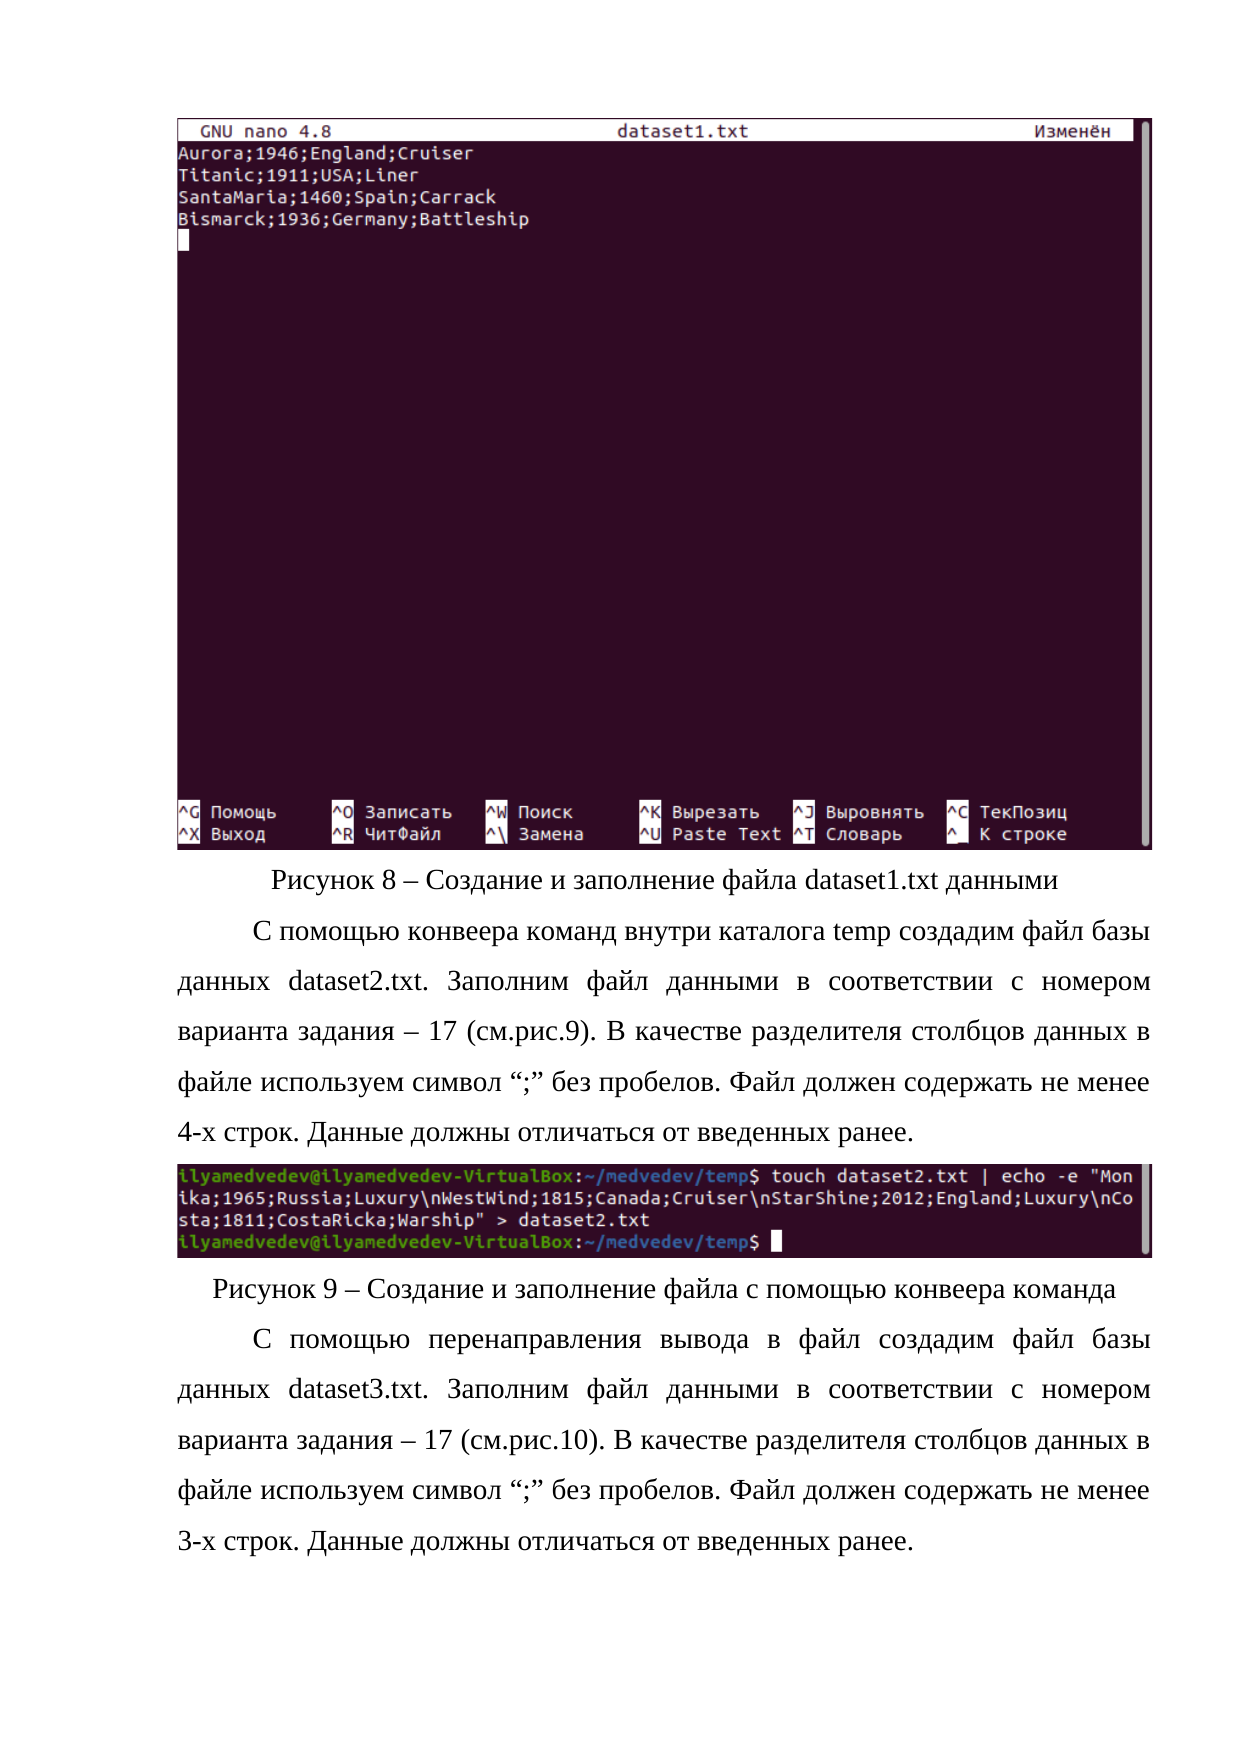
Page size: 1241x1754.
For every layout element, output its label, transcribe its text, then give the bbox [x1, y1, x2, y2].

picture [177, 1164, 1153, 1258]
text С помощью конвеера команд внутри каталога temp создадим файл базы данных dataset2.txt. Заполним файл данными в соответствии с номером варианта задания – 17 (см.рис.9). В качестве разделителя столбцов данных в файле используем символ “;” без пробелов. Файл должен содержать не менее 4-х строк. Данные должны отличаться от введенных ранее. [177, 913, 1152, 1147]
text Рисунок 8 – Создание и заполнение файла dataset1.txt данными [177, 862, 1152, 896]
text С помощью перенаправления вывода в файл создадим файл базы данных dataset3.txt. Заполним файл данными в соответствии с номером варианта задания – 17 (см.рис.10). В качестве разделителя столбцов данных в файле используем символ “;” без пробелов. Файл должен содержать не менее 3-х строк. Данные должны отличаться от введенных ранее. [177, 1321, 1152, 1556]
picture [177, 118, 1153, 850]
text Рисунок 9 – Создание и заполнение файла с помощью конвеера команда [177, 1271, 1152, 1304]
